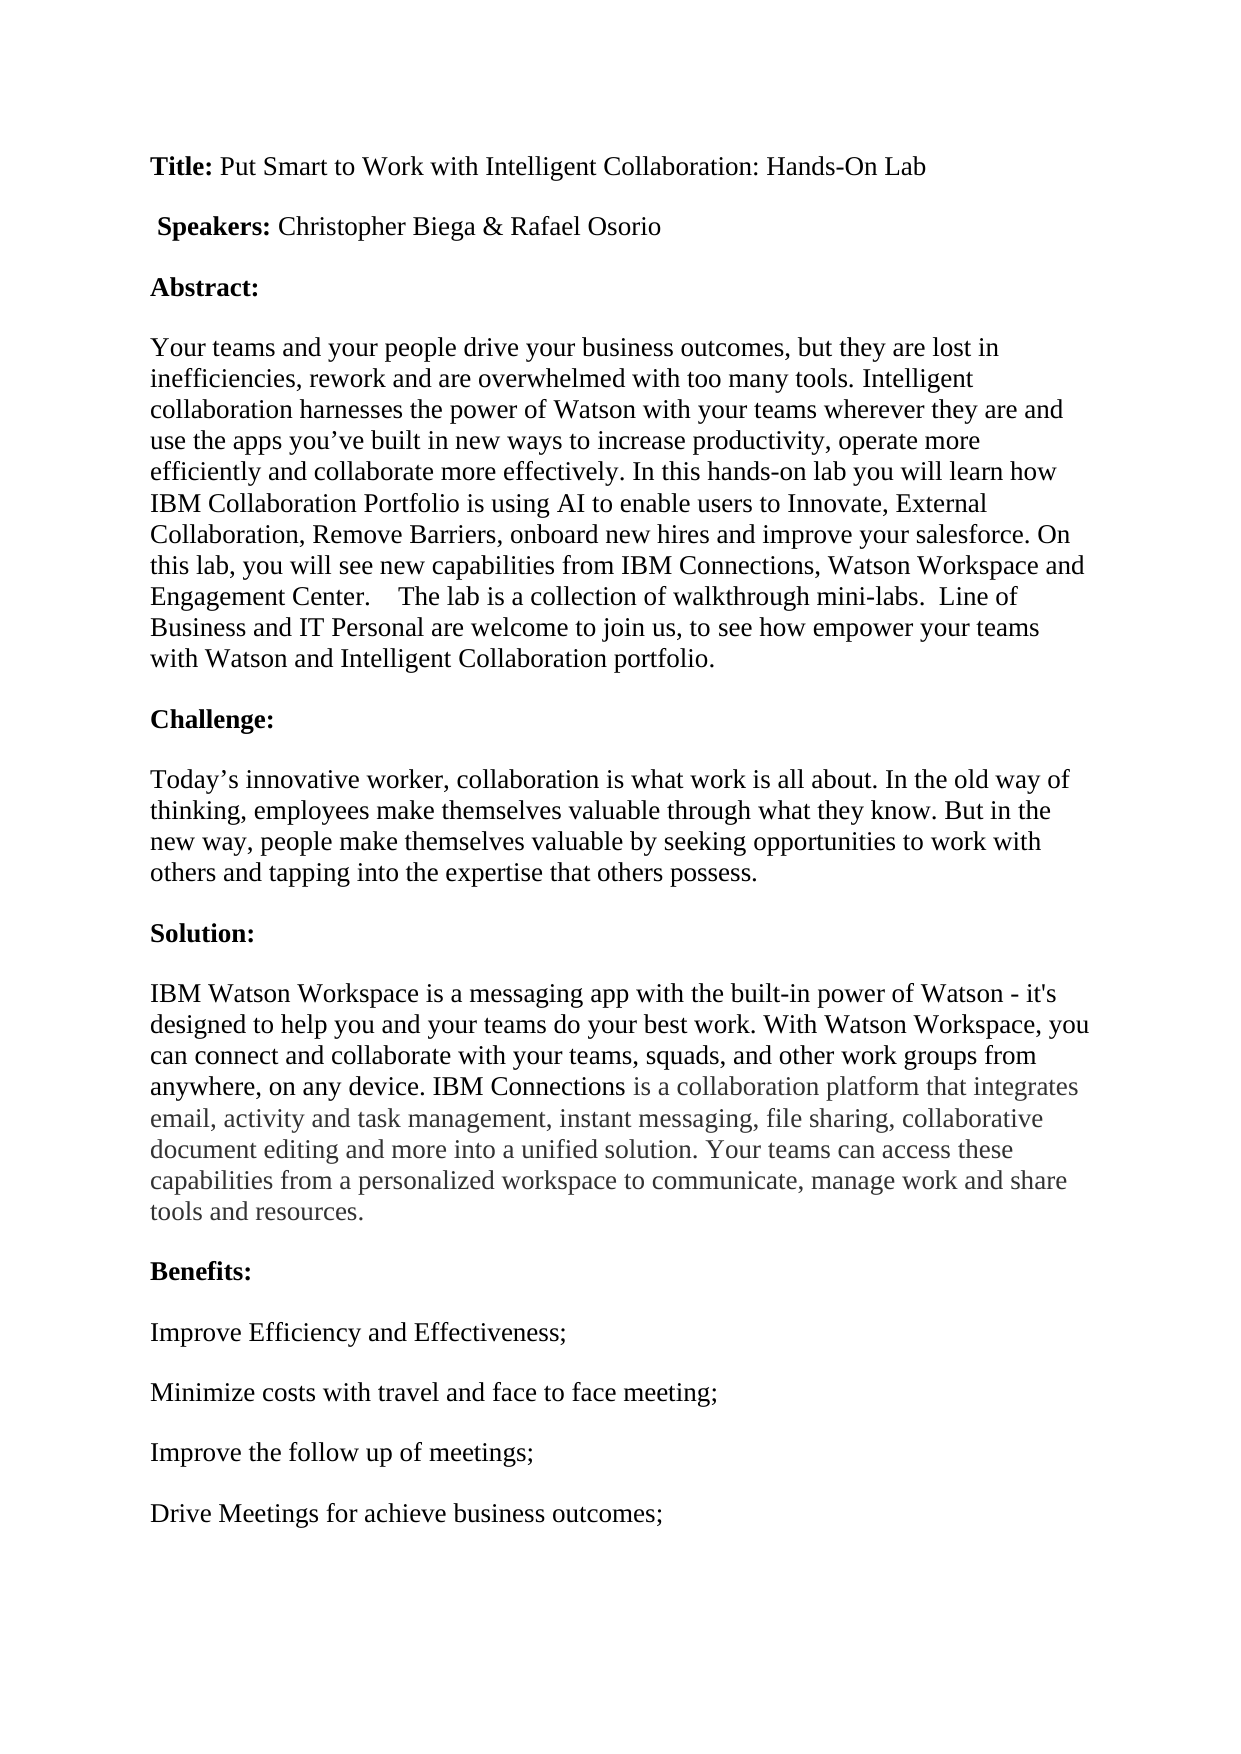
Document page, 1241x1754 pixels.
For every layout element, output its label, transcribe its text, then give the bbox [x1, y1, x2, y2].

text IBM Watson Workspace is a messaging app with the built-in power of Watson - it's designed to help you and your teams do your best work. With Watson Workspace, you can connect and collaborate with your teams, squads, and other work groups from anywhere, on any device. IBM Connections is a collaboration platform that integrates email, activity and task management, instant messaging, file sharing, collaborative document editing and more into a unified solution. Your teams can access these capabilities from a personalized workspace to communicate, manage work and share tools and resources. [150, 977, 1090, 1226]
text Abstract: [150, 271, 1090, 302]
text Speakers: Christopher Biega & Rafael Osorio [150, 210, 1090, 241]
text Today’s innovative worker, collaboration is what work is all about. In the old way of thinking, employees make themselves valuable through what they know. But in the new way, people make themselves valuable by seeking opportunities to work with others and tapping into the expertise that others possess. [150, 763, 1090, 888]
text Minimize costs with travel and face to face meeting; [150, 1376, 1090, 1407]
text Solution: [150, 917, 1090, 948]
text Benefits: [150, 1255, 1090, 1287]
text Improve the follow up of meetings; [150, 1436, 1090, 1467]
text Drive Meetings for achieve business outcomes; [150, 1497, 1090, 1528]
text Improve Efficiency and Effectiveness; [150, 1316, 1090, 1347]
text Challenge: [150, 703, 1090, 734]
text Your teams and your people drive your business outcomes, but they are lost in inefficiencies, rework and are overwhelmed with too many tools. Intelligent collaboration harnesses the power of Watson with your teams wherever they are and use the apps you’ve built in new ways to increase productivity, operate more efficiently and collaborate more effectively. In this hands-on lab you will learn how IBM Collaboration Portfolio is using AI to enable users to Innovate, External Collaboration, Remove Barriers, onboard new hires and improve your salesforce. On this lab, you will see new capabilities from IBM Connections, Watson Workspace and Engagement Center. The lab is a collection of walkthrough mini-labs. Line of Business and IT Personal are welcome to join us, to see how empower your teams with Watson and Intelligent Collaboration portfolio. [150, 331, 1090, 673]
text Title: Put Smart to Work with Intelligent Collaboration: Hands-On Lab [150, 150, 1090, 181]
